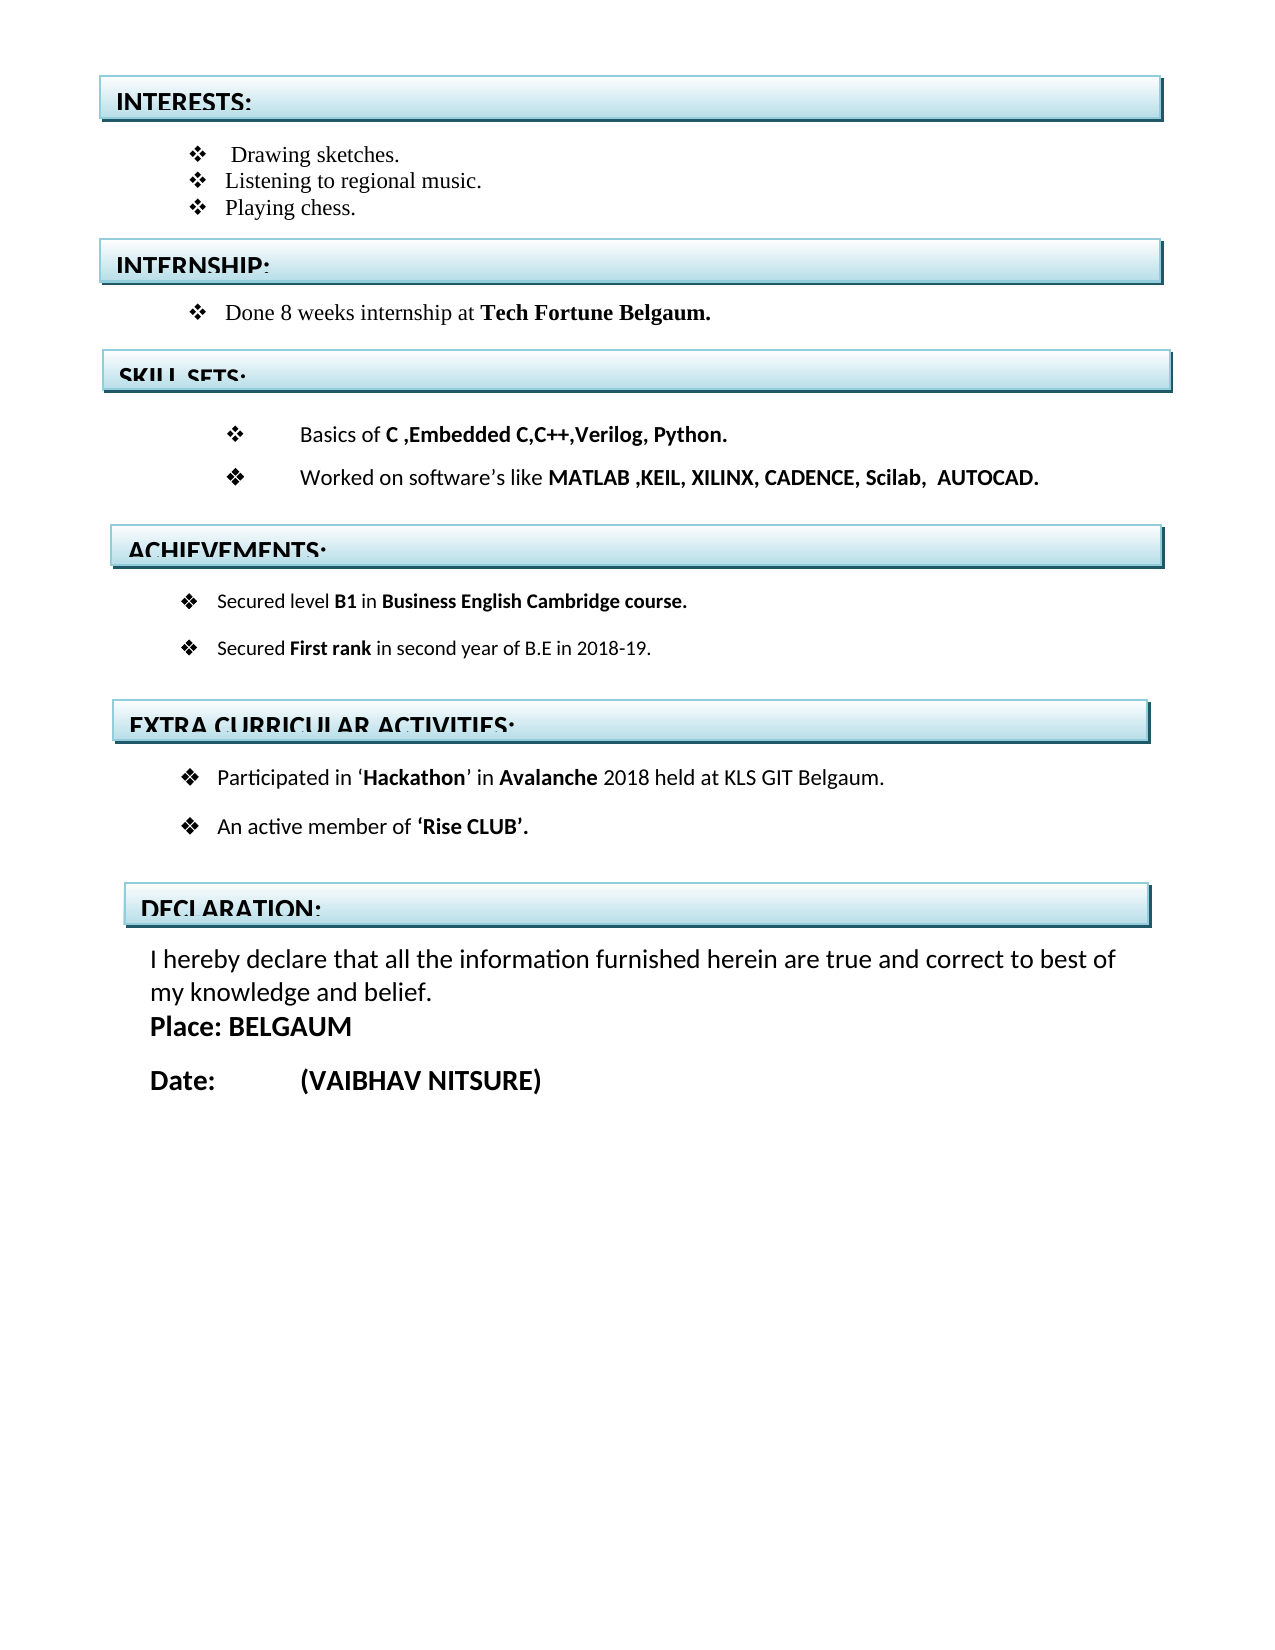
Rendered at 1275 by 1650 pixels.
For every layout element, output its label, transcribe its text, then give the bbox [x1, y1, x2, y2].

list Playing chess. [187, 194, 1125, 220]
list Secured level B1 in Business English Cambridge course. [179, 588, 1125, 614]
list Secured First rank in second year of B.E in 2018-19. [179, 635, 1125, 660]
list Worked on software’s like MATLAB ,KEIL, XILINX, CADENCE, Scilab, AUTOCAD. [225, 463, 1125, 491]
list Done 8 weeks internship at Tech Fortune Belgaum. [187, 299, 1125, 326]
list An active member of ‘Rise CLUB’. [179, 812, 1125, 840]
list Participated in ‘Hackathon’ in Avalanche 2018 held at KLS GIT Belgaum. [179, 763, 1125, 791]
list Listening to regional music. [187, 167, 1125, 194]
text Place: BELGAUM [150, 1008, 1125, 1044]
text I hereby declare that all the information furnished herein are true and correct to best of my knowledge and belief. [150, 942, 1125, 1008]
list Basics of C ,Embedded C,C++,Verilog, Python. [225, 421, 1125, 449]
list Drawing sketches. [187, 141, 1125, 167]
text Date: (VAIBHAV NITSURE) [150, 1062, 1125, 1098]
